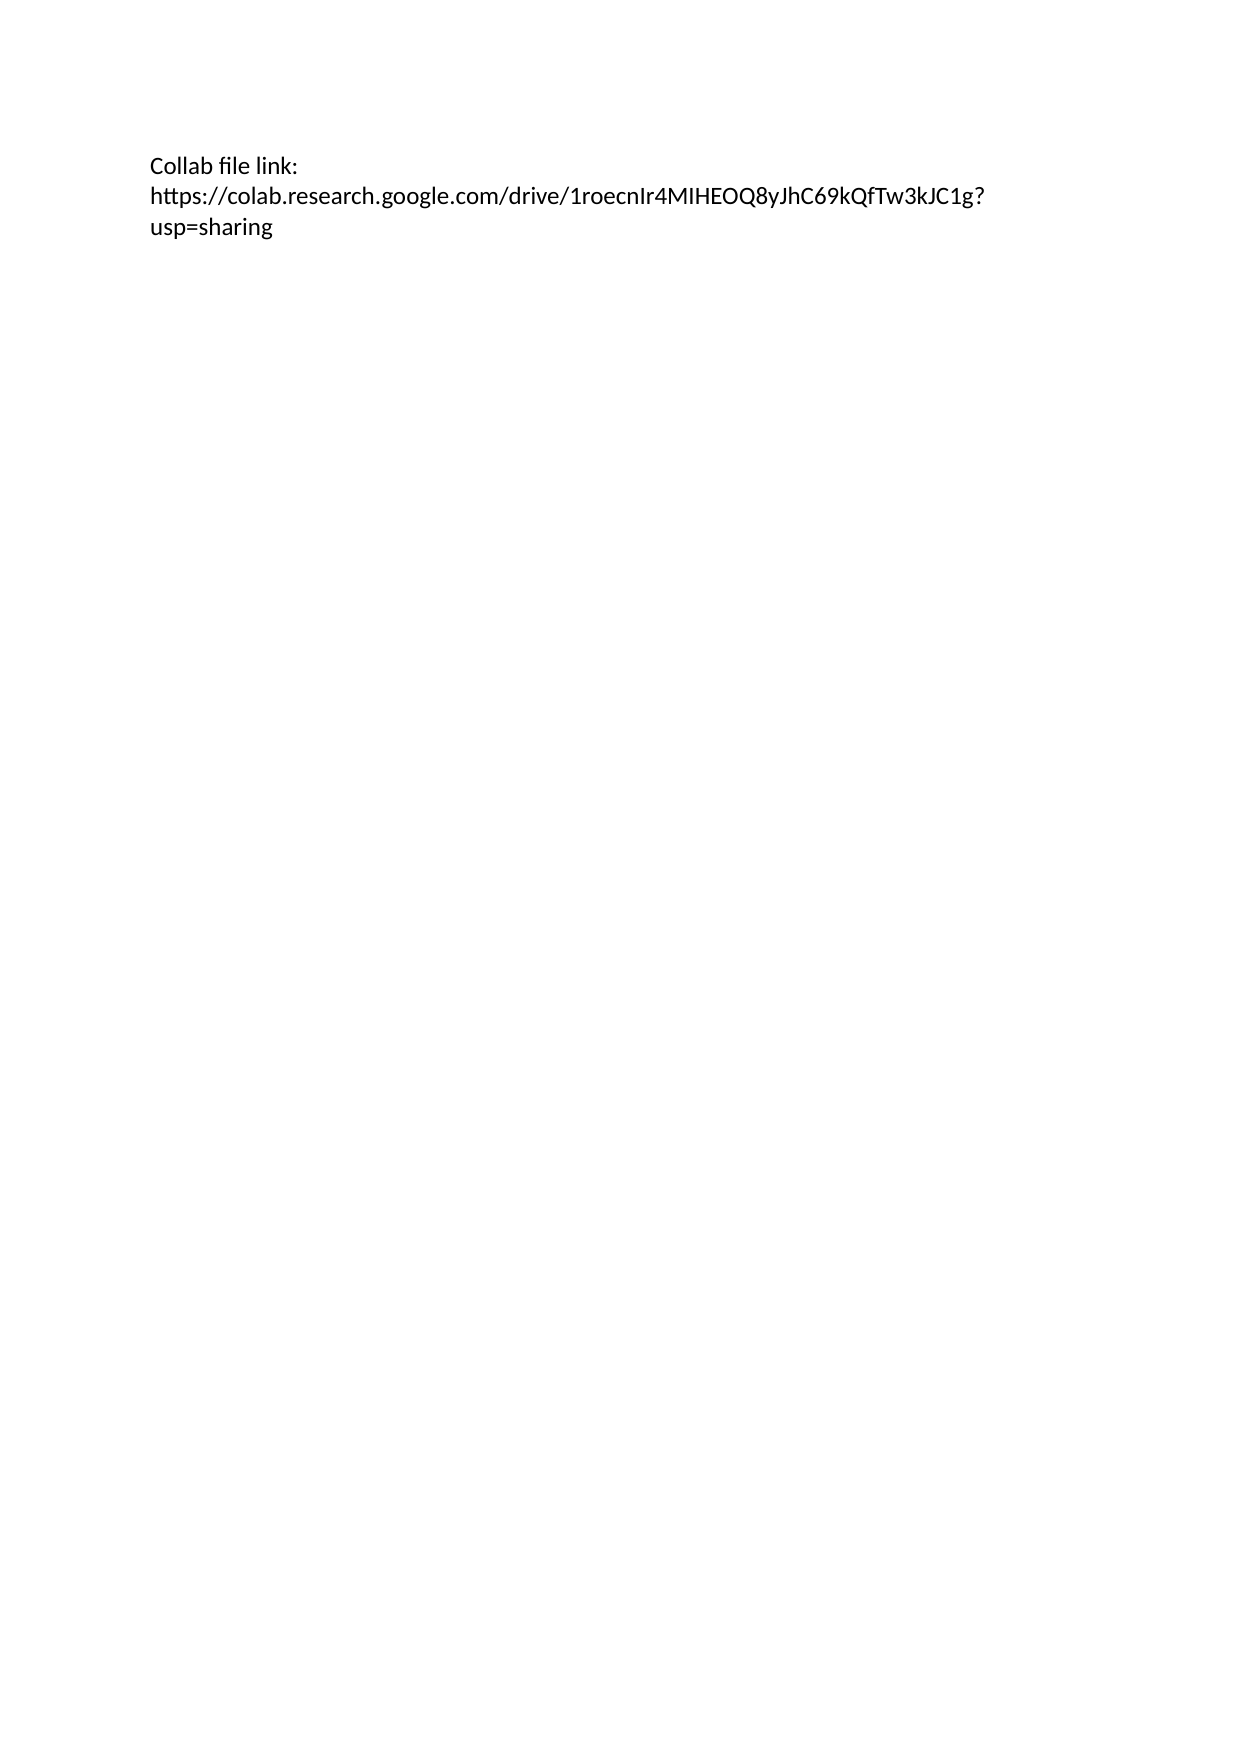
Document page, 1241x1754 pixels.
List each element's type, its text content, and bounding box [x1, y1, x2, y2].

text Collab file link: [150, 150, 1090, 181]
text https://colab.research.google.com/drive/1roecnIr4MIHEOQ8yJhC69kQfTw3kJC1g?usp=sharing [150, 181, 1090, 242]
